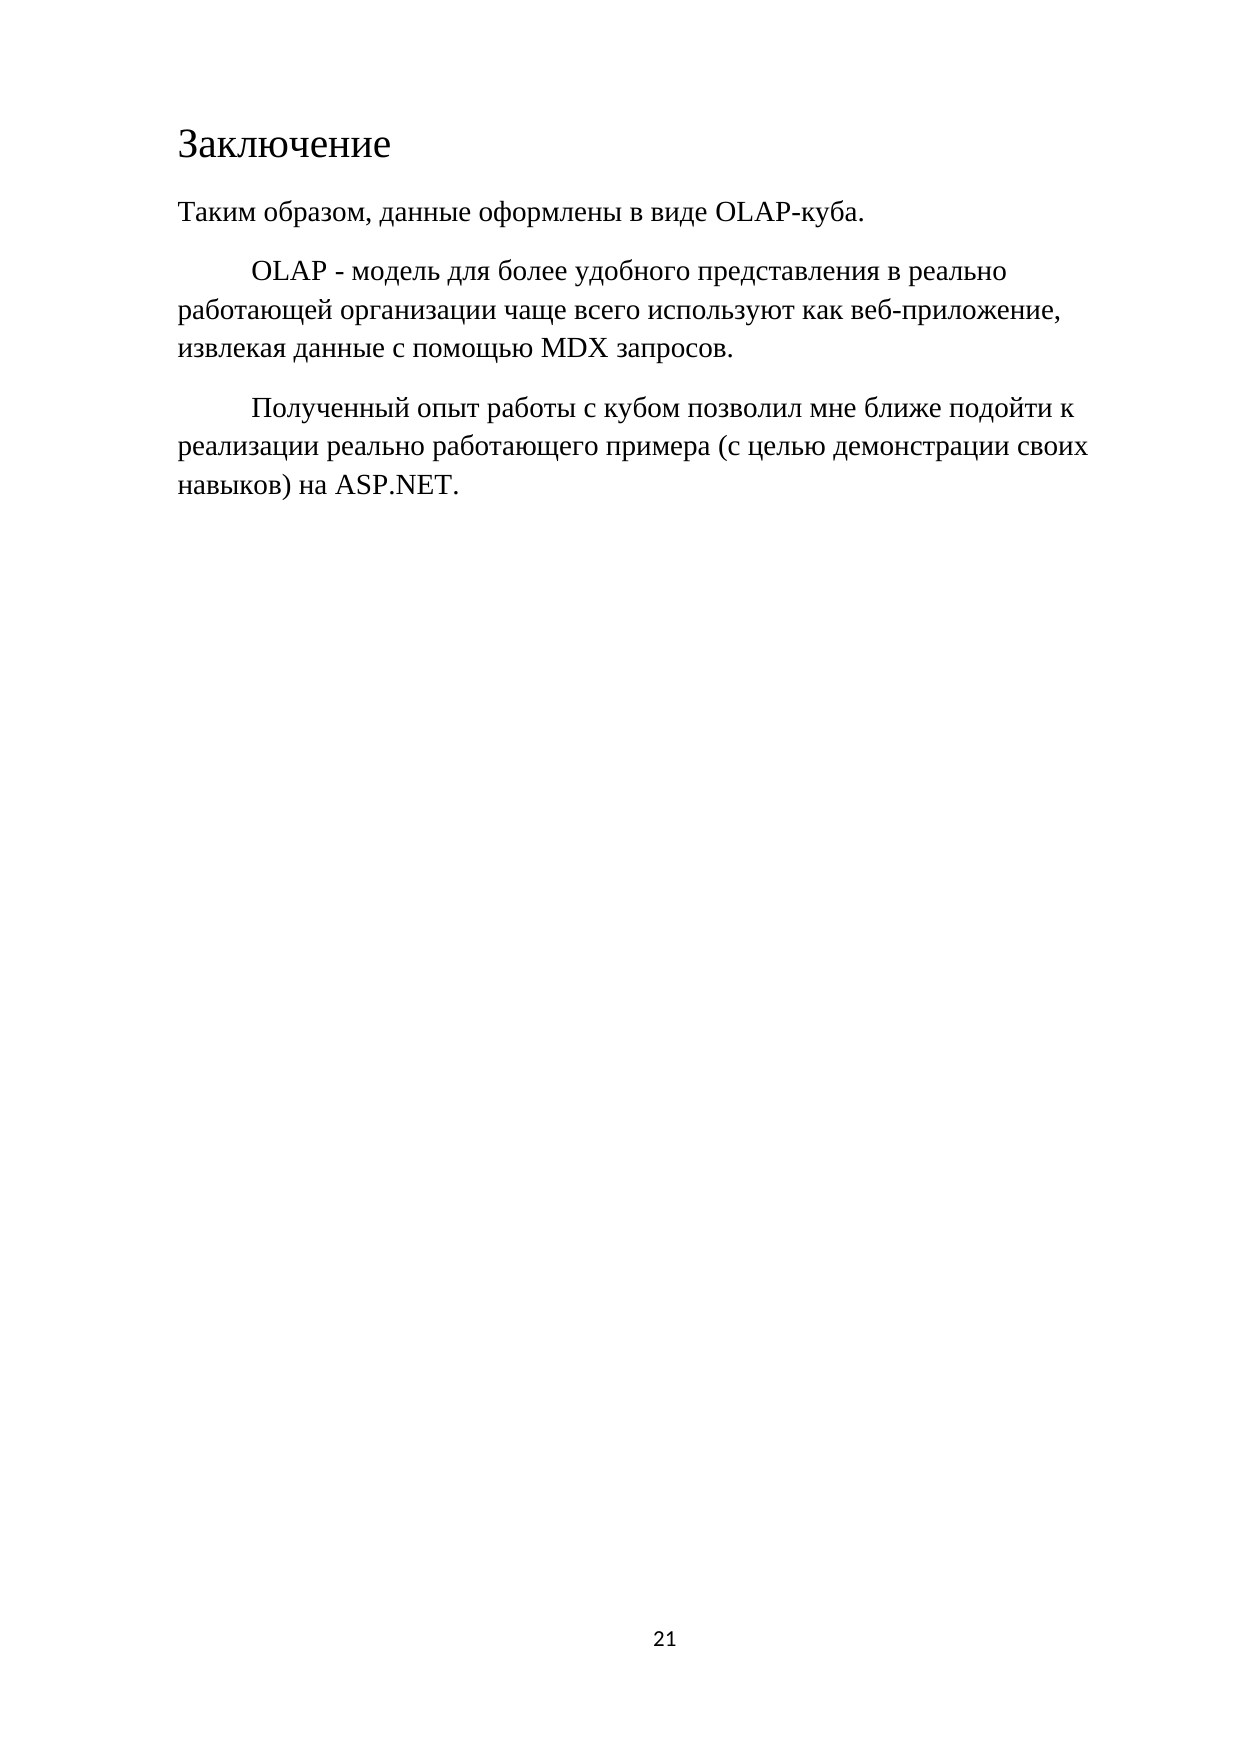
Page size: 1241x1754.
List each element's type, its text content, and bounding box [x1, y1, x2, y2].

text Полученный опыт работы с кубом позволил мне ближе подойти к реализации реально работающего примера (с целью демонстрации своих навыков) на ASP.NET. [177, 390, 1152, 501]
text Заключение [177, 118, 1152, 166]
text Таким образом, данные оформлены в виде OLAP-куба. [177, 194, 1152, 228]
text OLAP - модель для более удобного представления в реально работающей организации чаще всего используют как веб-приложение, извлекая данные с помощью MDX запросов. [177, 253, 1152, 364]
